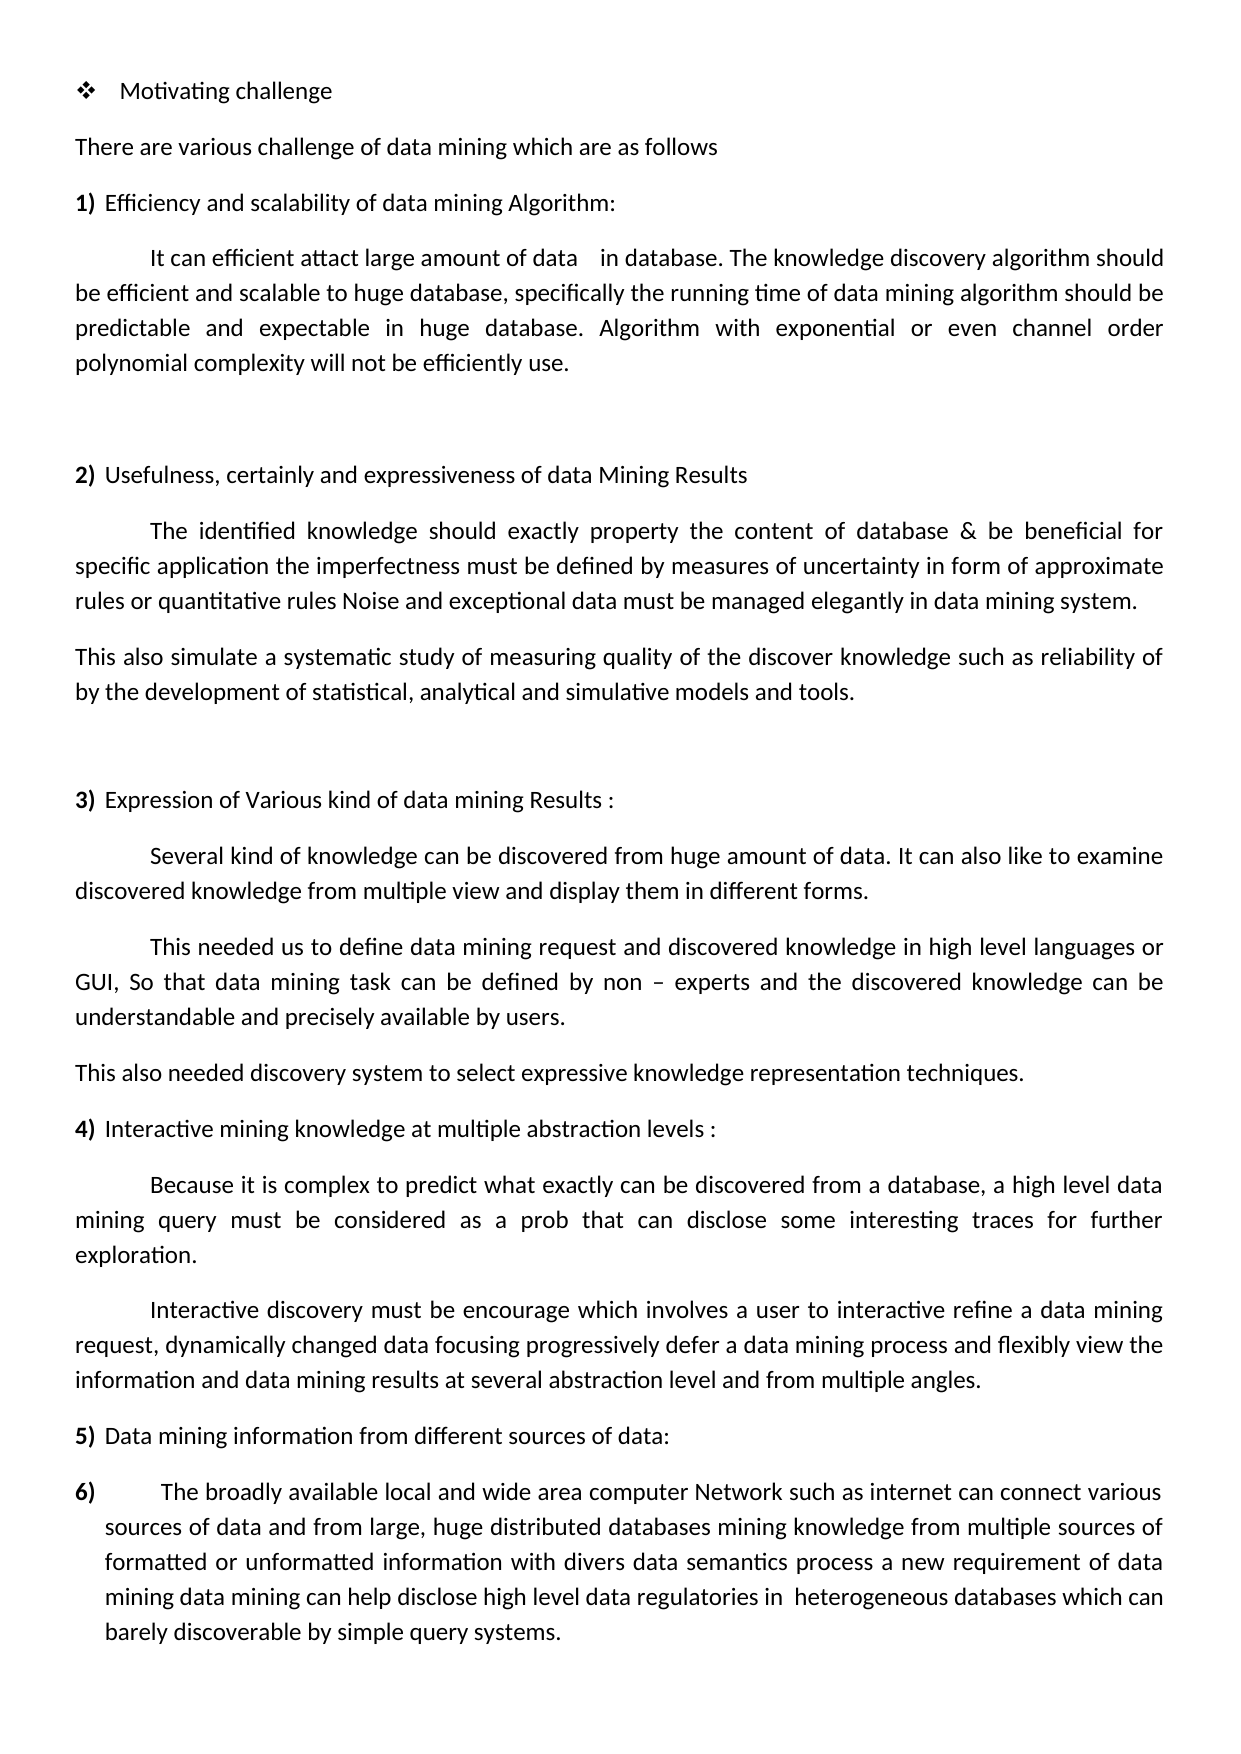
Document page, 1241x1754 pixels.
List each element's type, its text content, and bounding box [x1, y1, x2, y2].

text This needed us to define data mining request and discovered knowledge in high level languages or GUI, So that data mining task can be defined by non – experts and the discovered knowledge can be understandable and precisely available by users. [75, 931, 1165, 1032]
list Efficiency and scalability of data mining Algorithm: [75, 187, 1165, 217]
text Interactive discovery must be encourage which involves a user to interactive refine a data mining request, dynamically changed data focusing progressively defer a data mining process and flexibly view the information and data mining results at several abstraction level and from multiple angles. [75, 1295, 1165, 1395]
text This also needed discovery system to select expressive knowledge representation techniques. [75, 1057, 1165, 1088]
list The broadly available local and wide area computer Network such as internet can connect various sources of data and from large, huge distributed databases mining knowledge from multiple sources of formatted or unformatted information with divers data semantics process a new requirement of data mining data mining can help disclose high level data regulatories in heterogeneous databases which can barely discoverable by simple query systems. [75, 1476, 1165, 1647]
list Data mining information from different sources of data: [75, 1421, 1165, 1451]
list Interactive mining knowledge at multiple abstraction levels : [75, 1113, 1165, 1143]
text Because it is complex to predict what exactly can be discovered from a database, a high level data mining query must be considered as a prob that can disclose some interesting traces for further exploration. [75, 1169, 1165, 1269]
list Motivating challenge [75, 75, 1165, 106]
text It can efficient attact large amount of data in database. The knowledge discovery algorithm should be efficient and scalable to huge database, specifically the running time of data mining algorithm should be predictable and expectable in huge database. Algorithm with exponential or even channel order polynomial complexity will not be efficiently use. [75, 242, 1165, 378]
text This also simulate a systematic study of measuring quality of the discover knowledge such as reliability of by the development of statistical, analytical and simulative models and tools. [75, 641, 1165, 706]
list Expression of Various kind of data mining Results : [75, 785, 1165, 815]
list Usefulness, certainly and expressiveness of data Mining Results [75, 459, 1165, 490]
text There are various challenge of data mining which are as follows [75, 131, 1165, 161]
text The identified knowledge should exactly property the content of database & be beneficial for specific application the imperfectness must be defined by measures of uncertainty in form of approximate rules or quantitative rules Noise and exceptional data must be managed elegantly in data mining system. [75, 515, 1165, 616]
text Several kind of knowledge can be discovered from huge amount of data. It can also like to examine discovered knowledge from multiple view and display them in different forms. [75, 841, 1165, 906]
